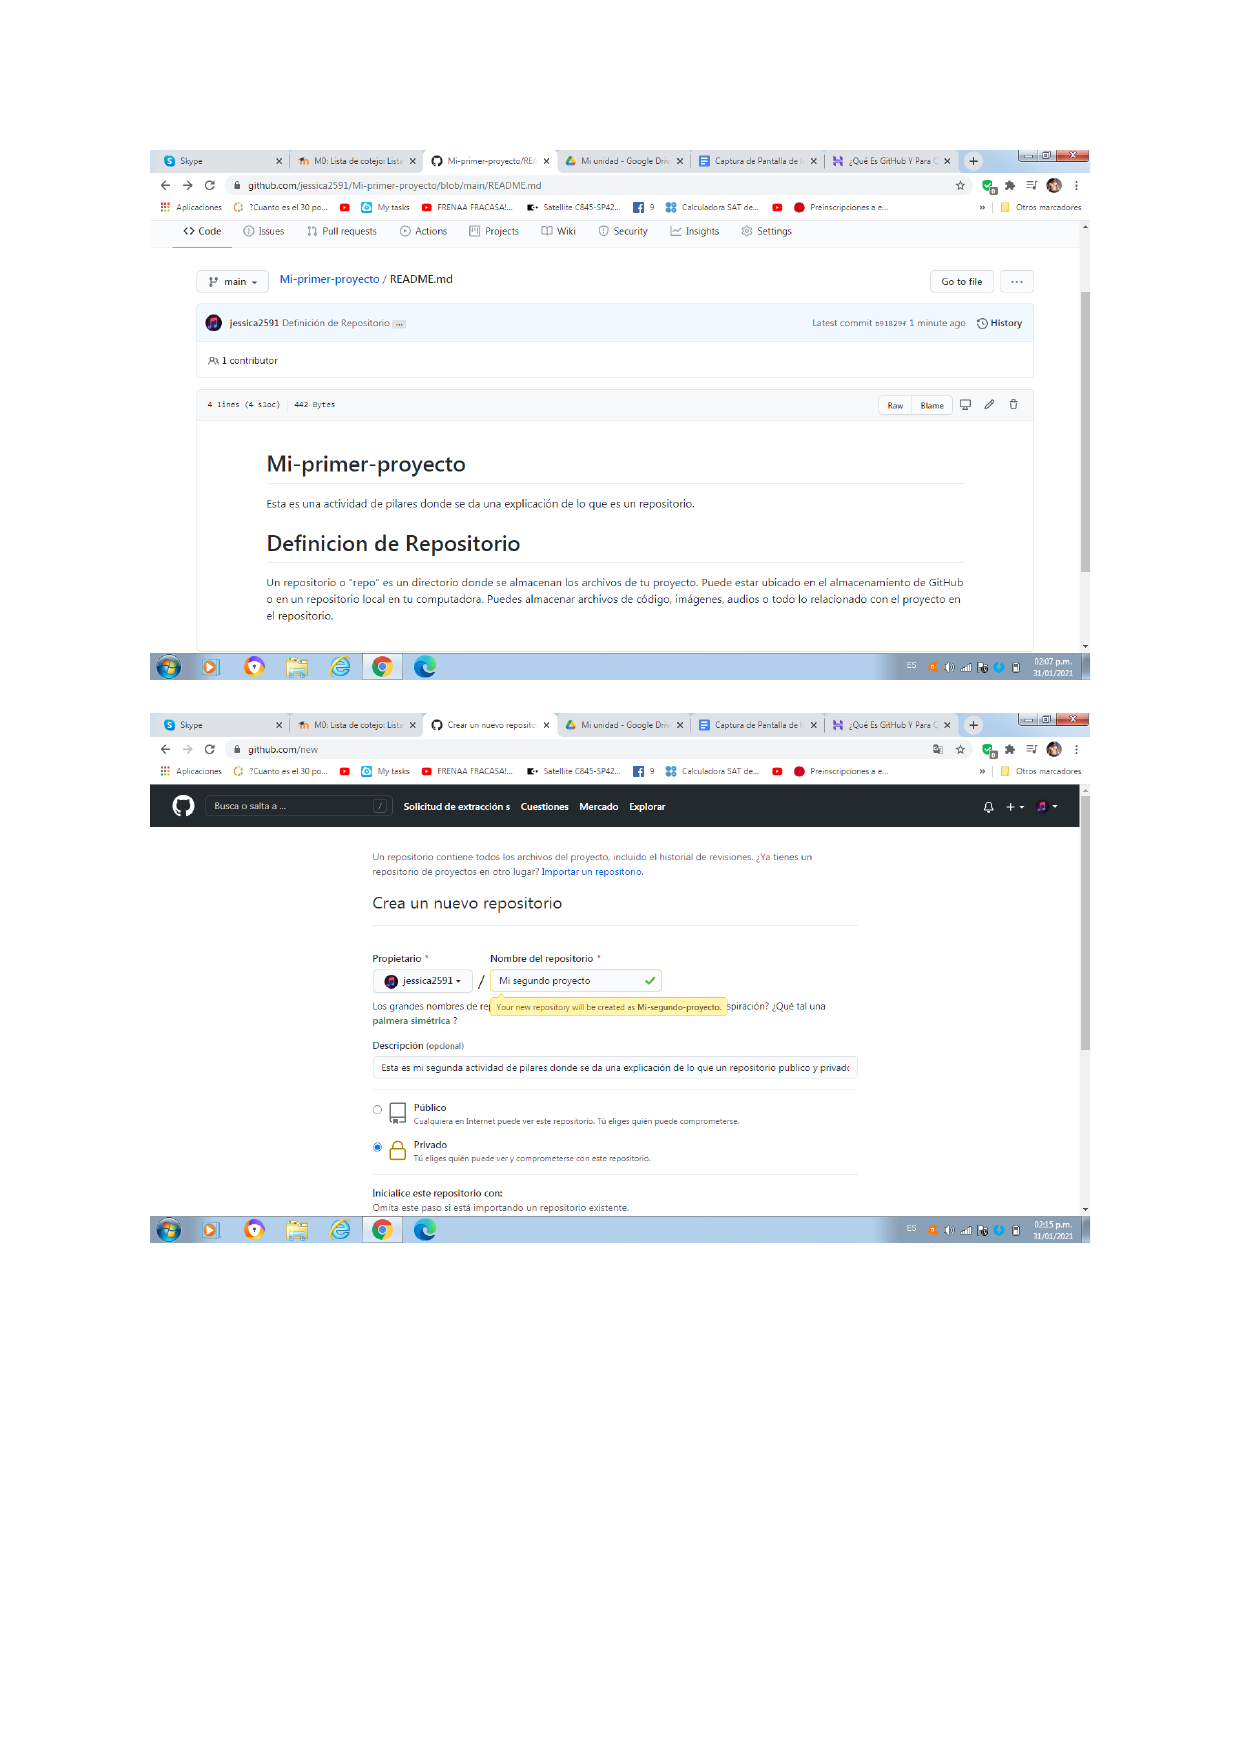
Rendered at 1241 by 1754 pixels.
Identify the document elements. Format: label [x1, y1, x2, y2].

picture [150, 713, 1091, 1243]
picture [150, 150, 1091, 680]
